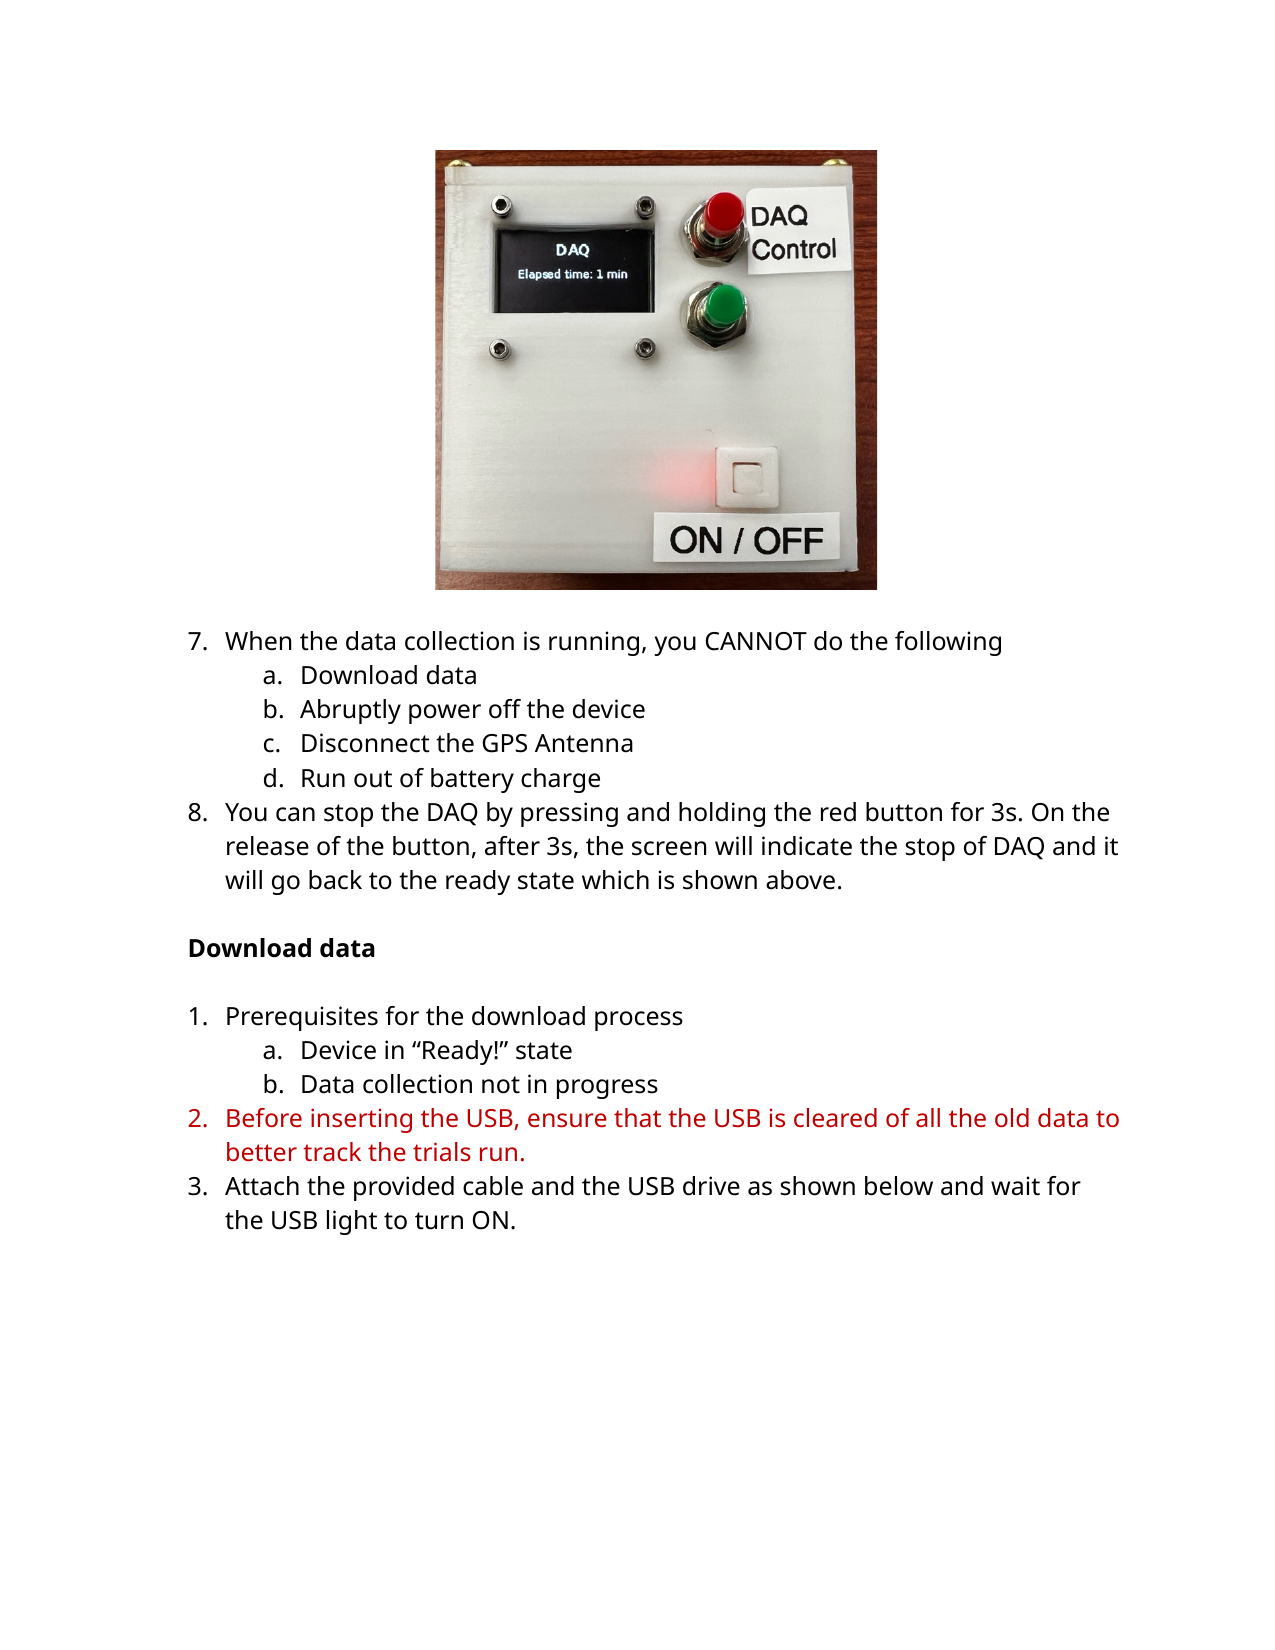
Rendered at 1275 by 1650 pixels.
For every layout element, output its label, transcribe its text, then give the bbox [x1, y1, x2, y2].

list When the data collection is running, you CANNOT do the following [187, 624, 1125, 658]
list Data collection not in progress [262, 1067, 1125, 1101]
list You can stop the DAQ by pressing and holding the red button for 3s. On the release of the button, after 3s, the screen will indicate the stop of DAQ and it will go back to the ready state which is shown above. [187, 794, 1125, 896]
list Abruptly power off the device [262, 692, 1125, 726]
list Disconnect the GPS Antenna [262, 726, 1125, 760]
picture [435, 150, 878, 590]
list Download data [262, 658, 1125, 692]
list Prerequisites for the download process [187, 999, 1125, 1033]
list Before inserting the USB, ensure that the USB is cleared of all the old data to better track the trials run. [187, 1101, 1125, 1169]
text Download data [187, 931, 1125, 964]
list Attach the provided cable and the USB drive as shown below and wait for the USB light to turn ON. [187, 1169, 1125, 1237]
list Run out of battery charge [262, 760, 1125, 794]
list Device in “Ready!” state [262, 1033, 1125, 1067]
